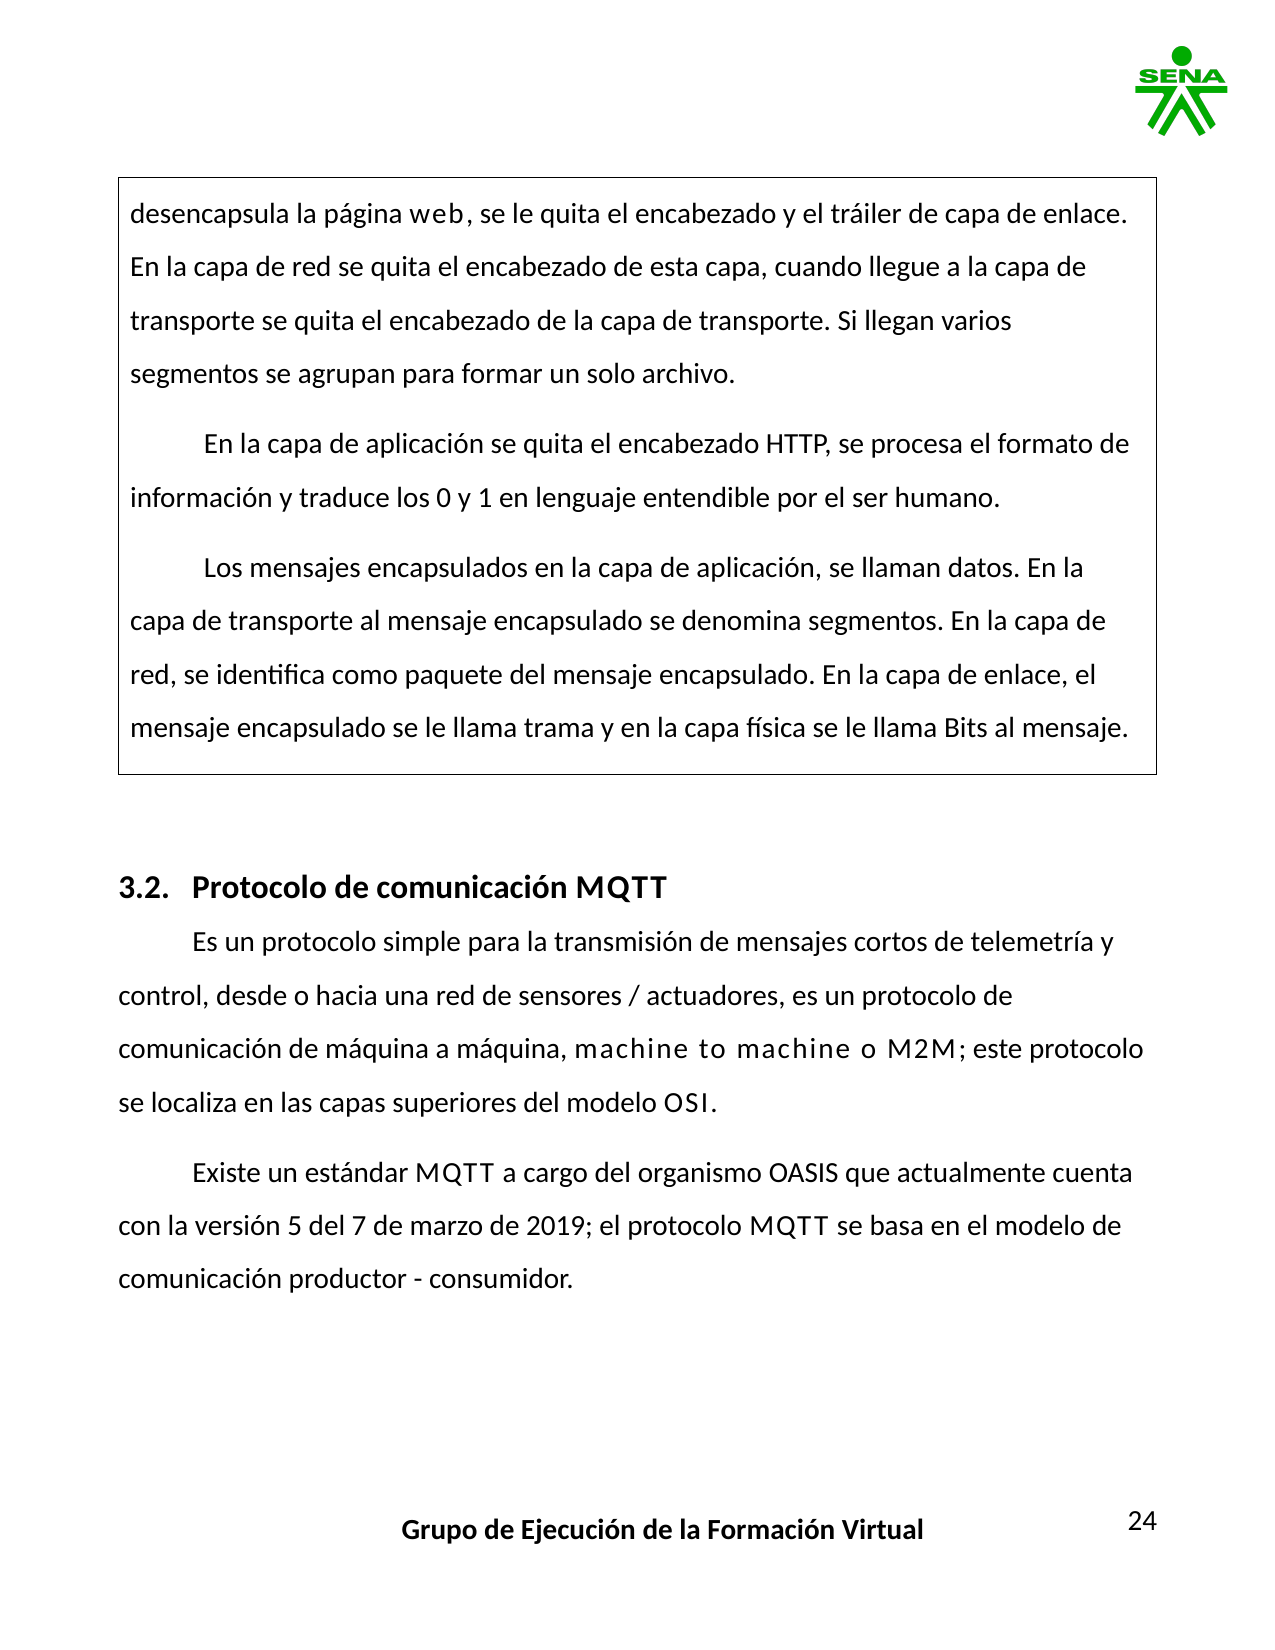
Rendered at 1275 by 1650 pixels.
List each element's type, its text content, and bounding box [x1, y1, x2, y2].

text Es un protocolo simple para la transmisión de mensajes cortos de telemetría y control, desde o hacia una red de sensores / actuadores, es un protocolo de comunicación de máquina a máquina, machine to machine o M2M; este protocolo se localiza en las capas superiores del modelo OSI. [118, 923, 1157, 1119]
picture [1135, 46, 1228, 136]
text Existe un estándar MQTT a cargo del organismo OASIS que actualmente cuenta con la versión 5 del 7 de marzo de 2019; el protocolo MQTT se basa en el modelo de comunicación productor - consumidor. [118, 1154, 1157, 1296]
subtitle Protocolo de comunicación MQTT [118, 866, 1157, 907]
